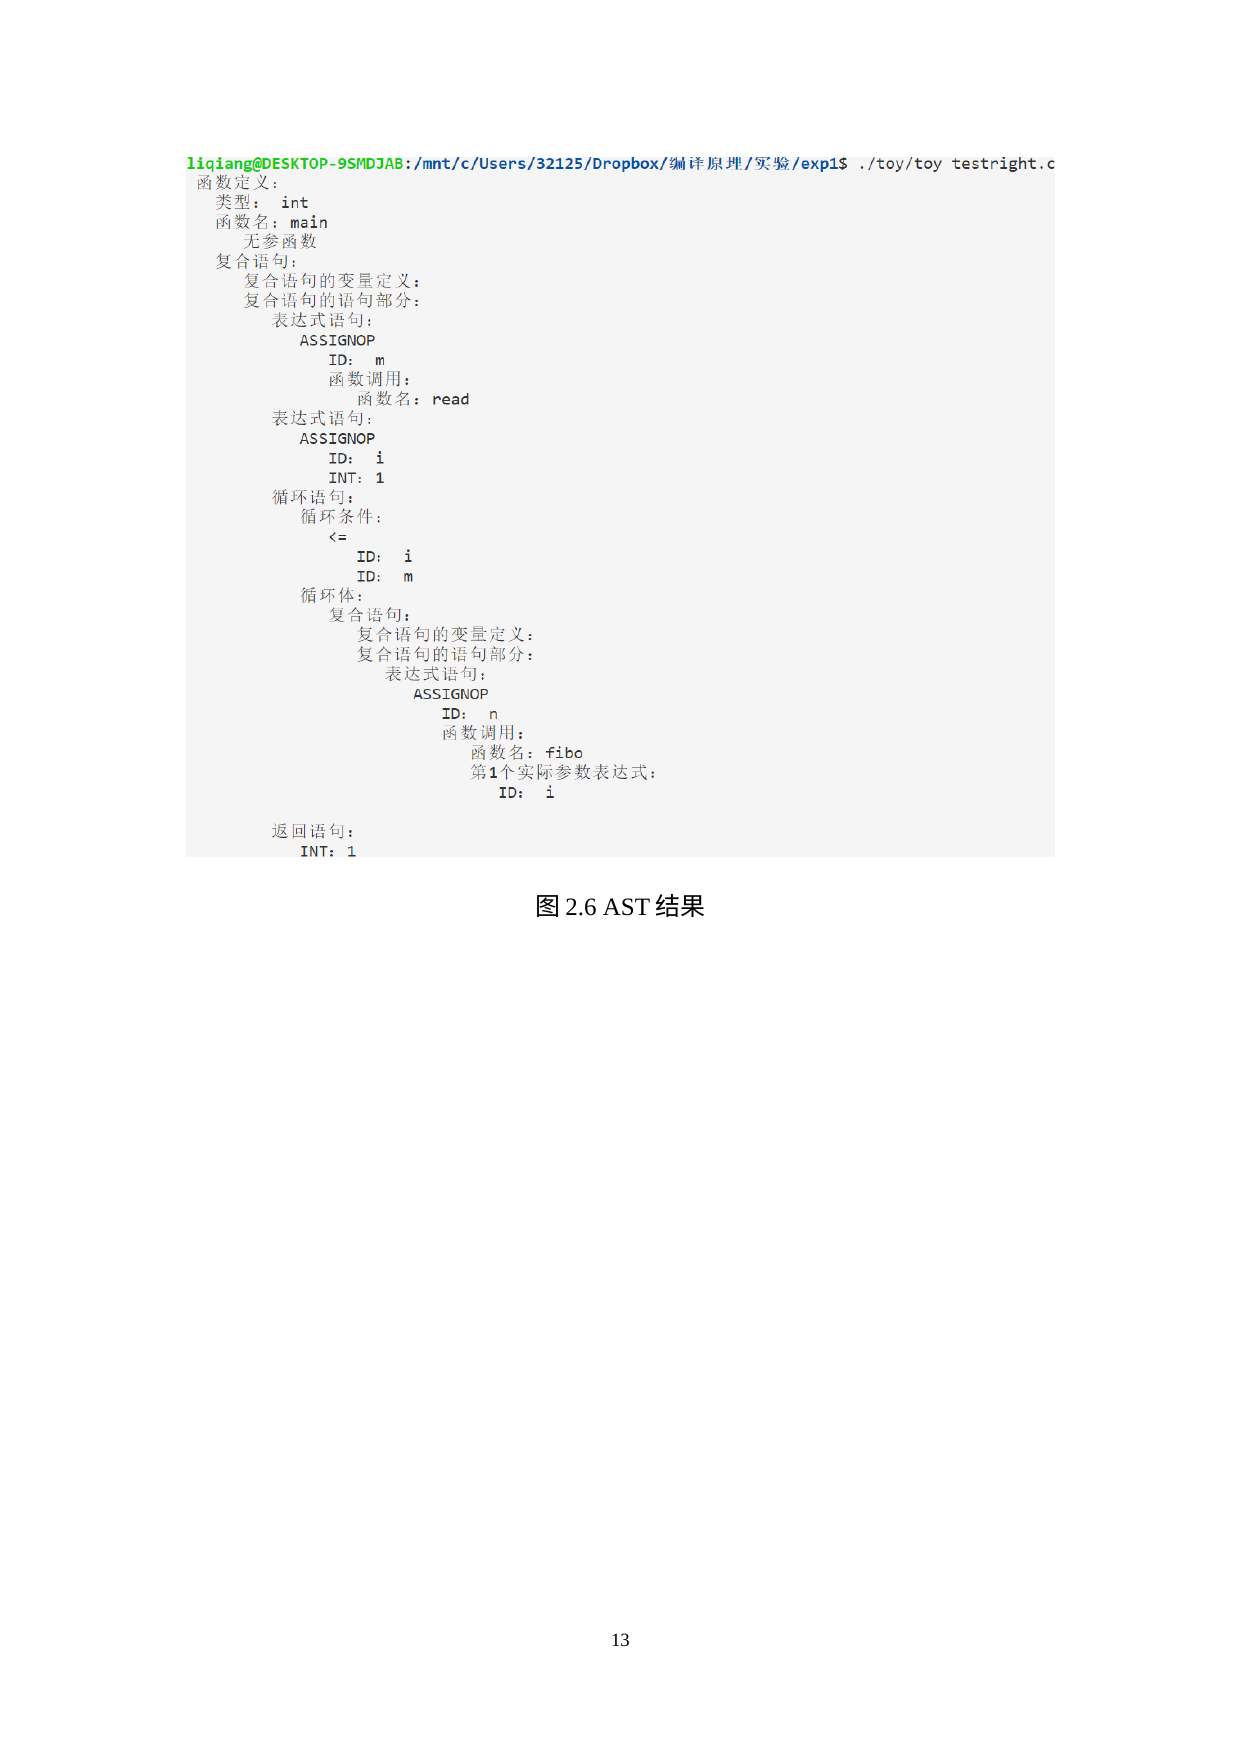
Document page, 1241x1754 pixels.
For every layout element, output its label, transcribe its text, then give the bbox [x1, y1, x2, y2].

picture [185, 157, 1055, 857]
text 图2.6 AST结果 [177, 872, 1063, 937]
